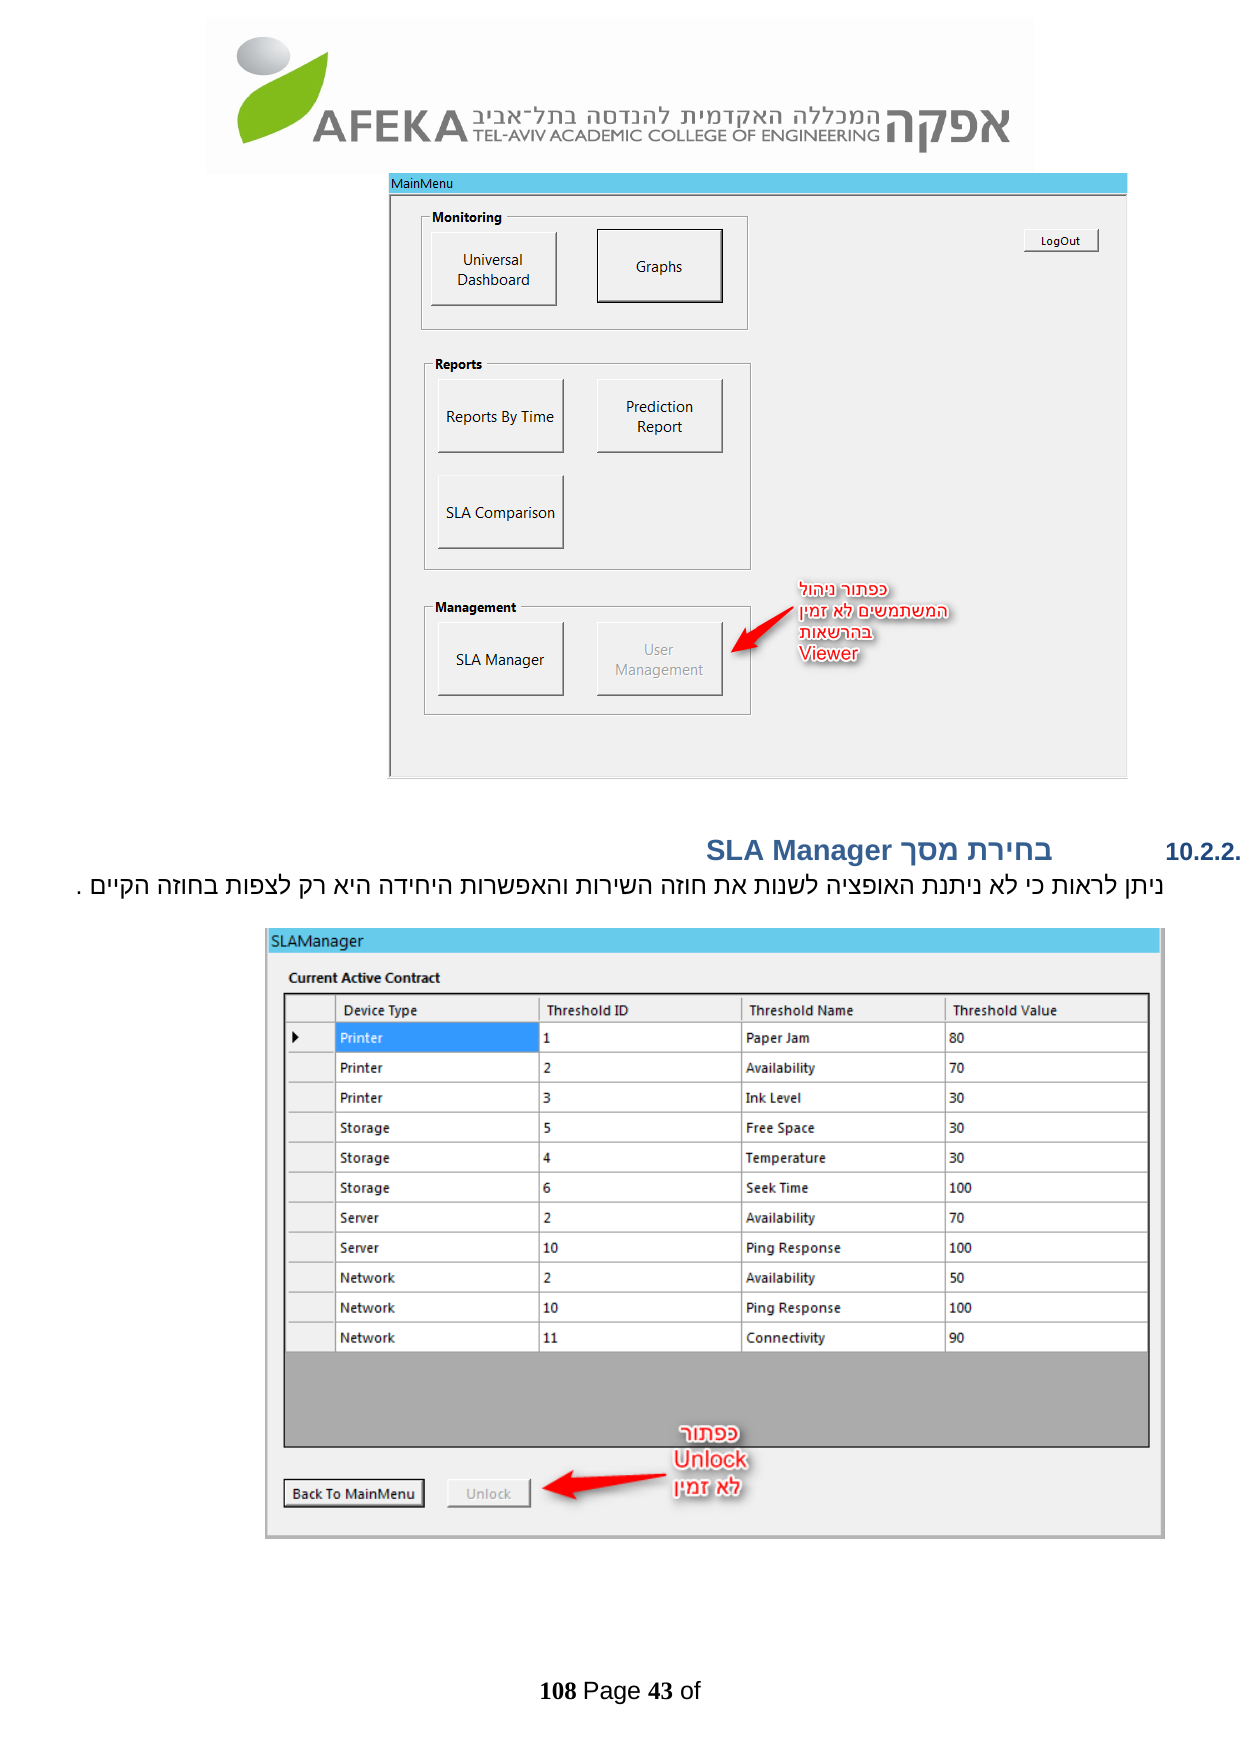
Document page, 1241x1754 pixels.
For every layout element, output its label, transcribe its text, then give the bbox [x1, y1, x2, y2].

picture [265, 928, 1165, 1539]
text ניתן לראות כי לא ניתנת האופציה לשנות את חוזה השירות והאפשרות היחידה היא רק לצפות בחוזה הקיים . [75, 871, 1165, 900]
picture [205, 17, 1128, 779]
subtitle בחירת מסך SLA Manager [75, 833, 1165, 866]
